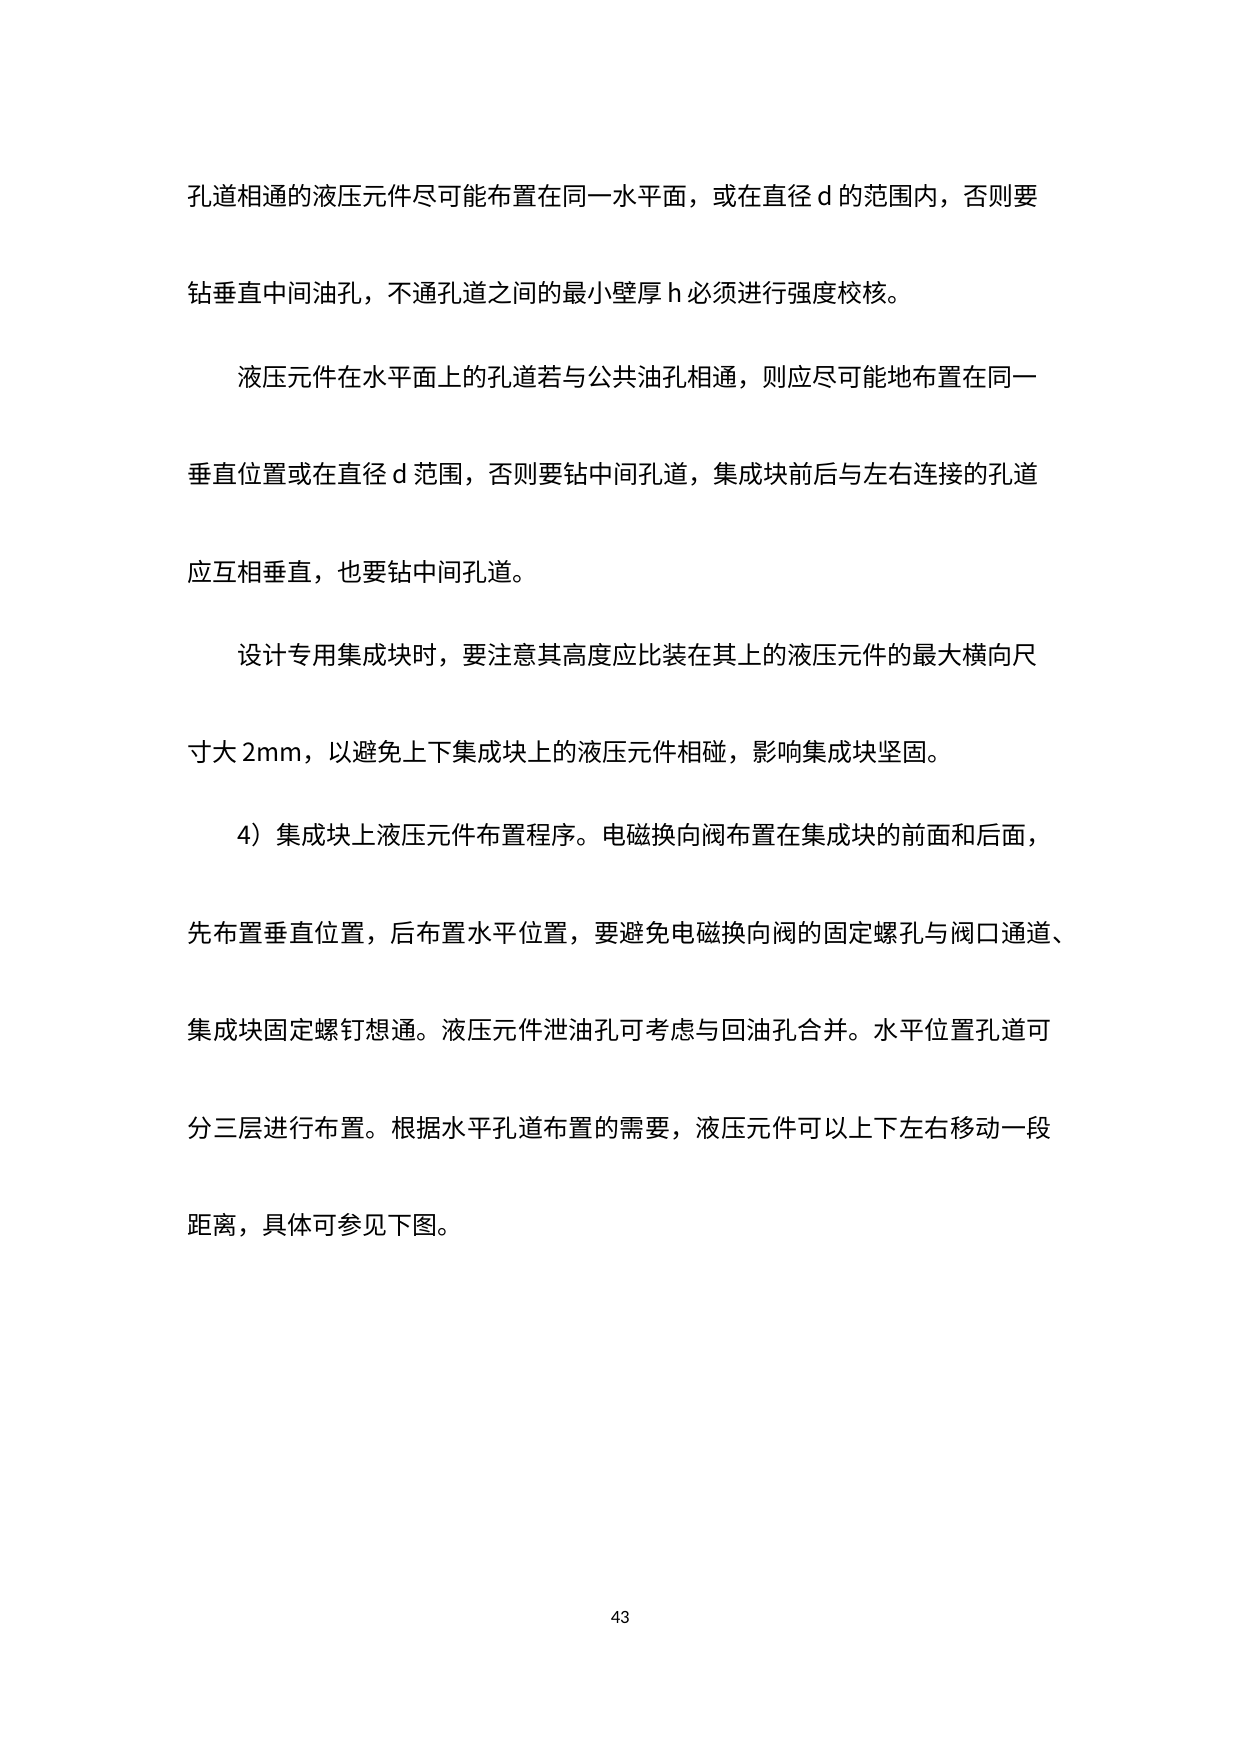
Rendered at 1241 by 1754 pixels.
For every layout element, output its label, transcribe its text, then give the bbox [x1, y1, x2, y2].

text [187, 162, 1053, 324]
text 4）集成块上液压元件布置程序。电磁换向阀布置在集成块的前面和后面，先布置垂直位置，后布置水平位置，要避免电磁换向阀的固定螺孔与阀口通道、集成块固定螺钉想通。液压元件泄油孔可考虑与回油孔合并。水平位置孔道可分三层进行布置。根据水平孔道布置的需要，液压元件可以上下左右移动一段距离，具体可参见下图。 [187, 801, 1053, 1256]
text 液压元件在水平面上的孔道若与公共油孔相通，则应尽可能地布置在同一垂直位置或在直径d范围，否则要钻中间孔道，集成块前后与左右连接的孔道应互相垂直，也要钻中间孔道。 [187, 343, 1053, 603]
text 设计专用集成块时，要注意其高度应比装在其上的液压元件的最大横向尺寸大2mm，以避免上下集成块上的液压元件相碰，影响集成块坚固。 [187, 621, 1053, 783]
